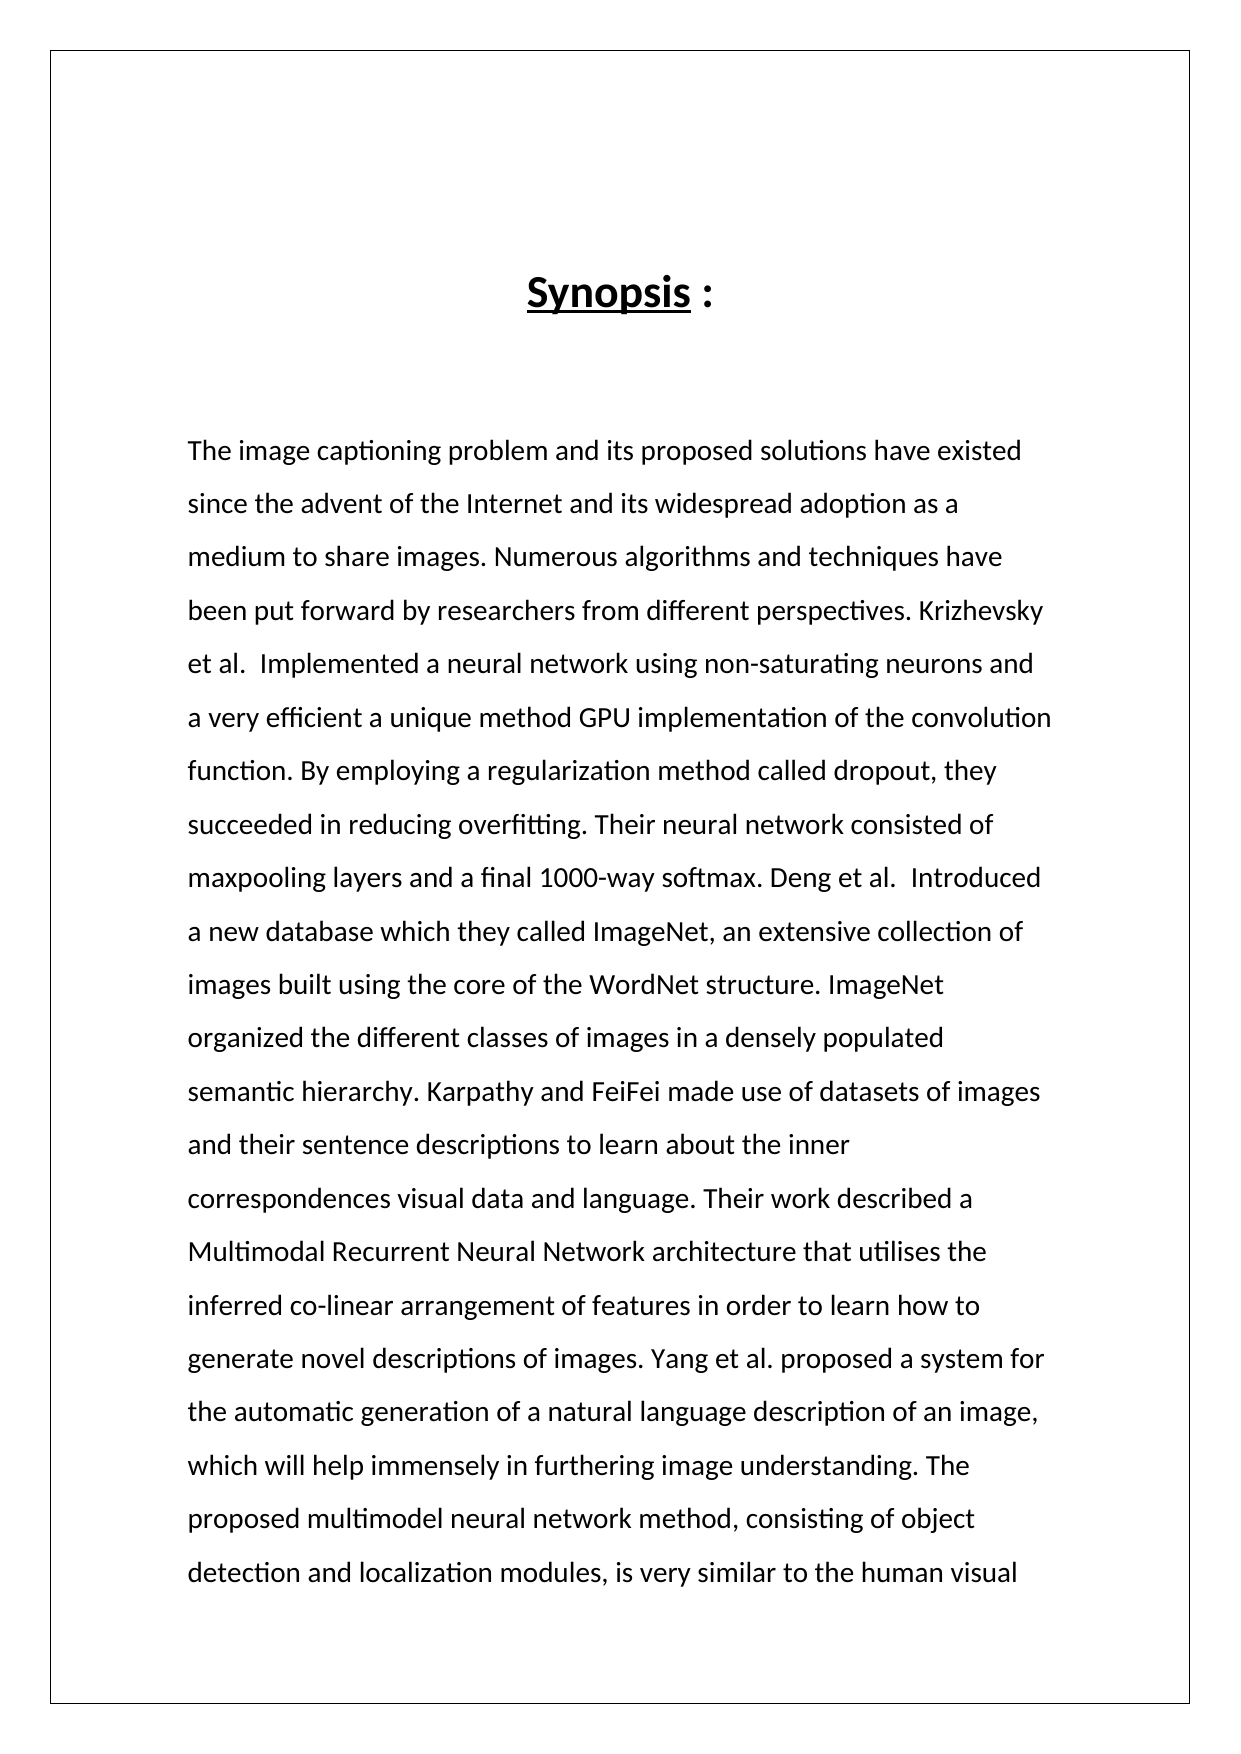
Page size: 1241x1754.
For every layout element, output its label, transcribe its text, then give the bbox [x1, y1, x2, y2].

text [187, 432, 1053, 1589]
subtitle Synopsis : [187, 262, 1053, 318]
